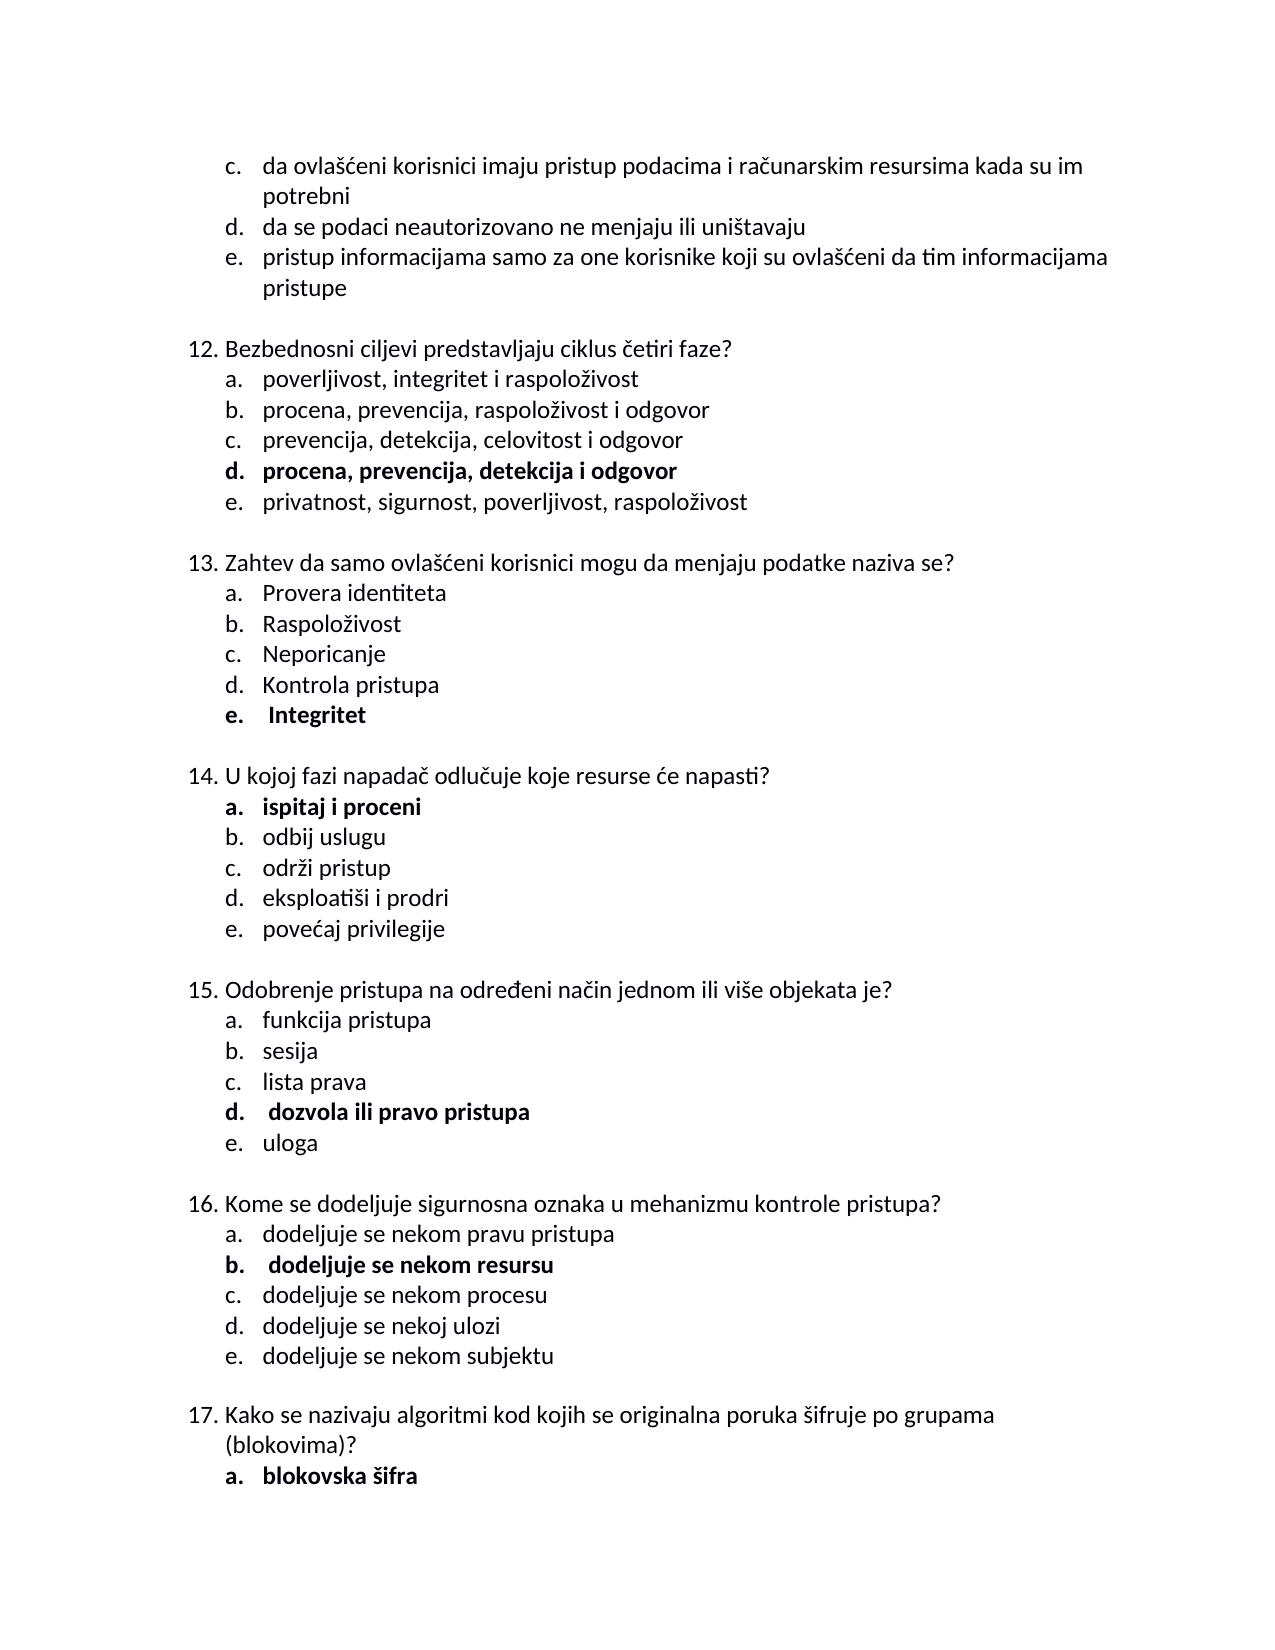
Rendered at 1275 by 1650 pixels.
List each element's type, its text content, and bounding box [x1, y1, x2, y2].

list sesija [225, 1035, 1125, 1066]
list održi pristup [225, 852, 1125, 882]
list dodeljuje se nekoj ulozi [225, 1310, 1125, 1340]
list dodeljuje se nekom pravu pristupa [225, 1218, 1125, 1249]
list eksploatiši i prodri [225, 882, 1125, 913]
list Provera identiteta [225, 577, 1125, 608]
list Neporicanje [225, 638, 1125, 669]
list da se podaci neautorizovano ne menjaju ili uništavaju [225, 211, 1125, 242]
list Bezbednosni ciljevi predstavljaju ciklus četiri faze? [187, 333, 1125, 364]
list Raspoloživost [225, 608, 1125, 638]
list privatnost, sigurnost, poverljivost, raspoloživost [225, 486, 1125, 516]
list dozvola ili pravo pristupa [225, 1096, 1125, 1127]
list poverljivost, integritet i raspoloživost [225, 364, 1125, 394]
list Odobrenje pristupa na određeni način jednom ili više objekata je? [187, 974, 1125, 1004]
list da ovlašćeni korisnici imaju pristup podacima i računarskim resursima kada su im potrebni [225, 150, 1125, 211]
list U kojoj fazi napadač odlučuje koje resurse će napasti? [187, 760, 1125, 791]
list blokovska šifra [225, 1460, 1125, 1490]
list pristup informacijama samo za one korisnike koji su ovlašćeni da tim informacijama pristupe [225, 242, 1125, 303]
list dodeljuje se nekom resursu [225, 1249, 1125, 1279]
list dodeljuje se nekom subjektu [225, 1340, 1125, 1399]
list Kako se nazivaju algoritmi kod kojih se originalna poruka šifruje po grupama (blokovima)? [187, 1399, 1125, 1460]
list Zahtev da samo ovlašćeni korisnici mogu da menjaju podatke naziva se? [187, 547, 1125, 577]
list Kontrola pristupa [225, 669, 1125, 699]
list lista prava [225, 1066, 1125, 1096]
list funkcija pristupa [225, 1004, 1125, 1035]
list procena, prevencija, raspoloživost i odgovor [225, 394, 1125, 425]
list odbij uslugu [225, 821, 1125, 852]
list povećaj privilegije [225, 913, 1125, 943]
list Integritet [225, 699, 1125, 730]
list procena, prevencija, detekcija i odgovor [225, 455, 1125, 486]
list prevencija, detekcija, celovitost i odgovor [225, 425, 1125, 455]
list Kome se dodeljuje sigurnosna oznaka u mehanizmu kontrole pristupa? [187, 1188, 1125, 1218]
list dodeljuje se nekom procesu [225, 1279, 1125, 1310]
list uloga [225, 1127, 1125, 1157]
list ispitaj i proceni [225, 791, 1125, 821]
